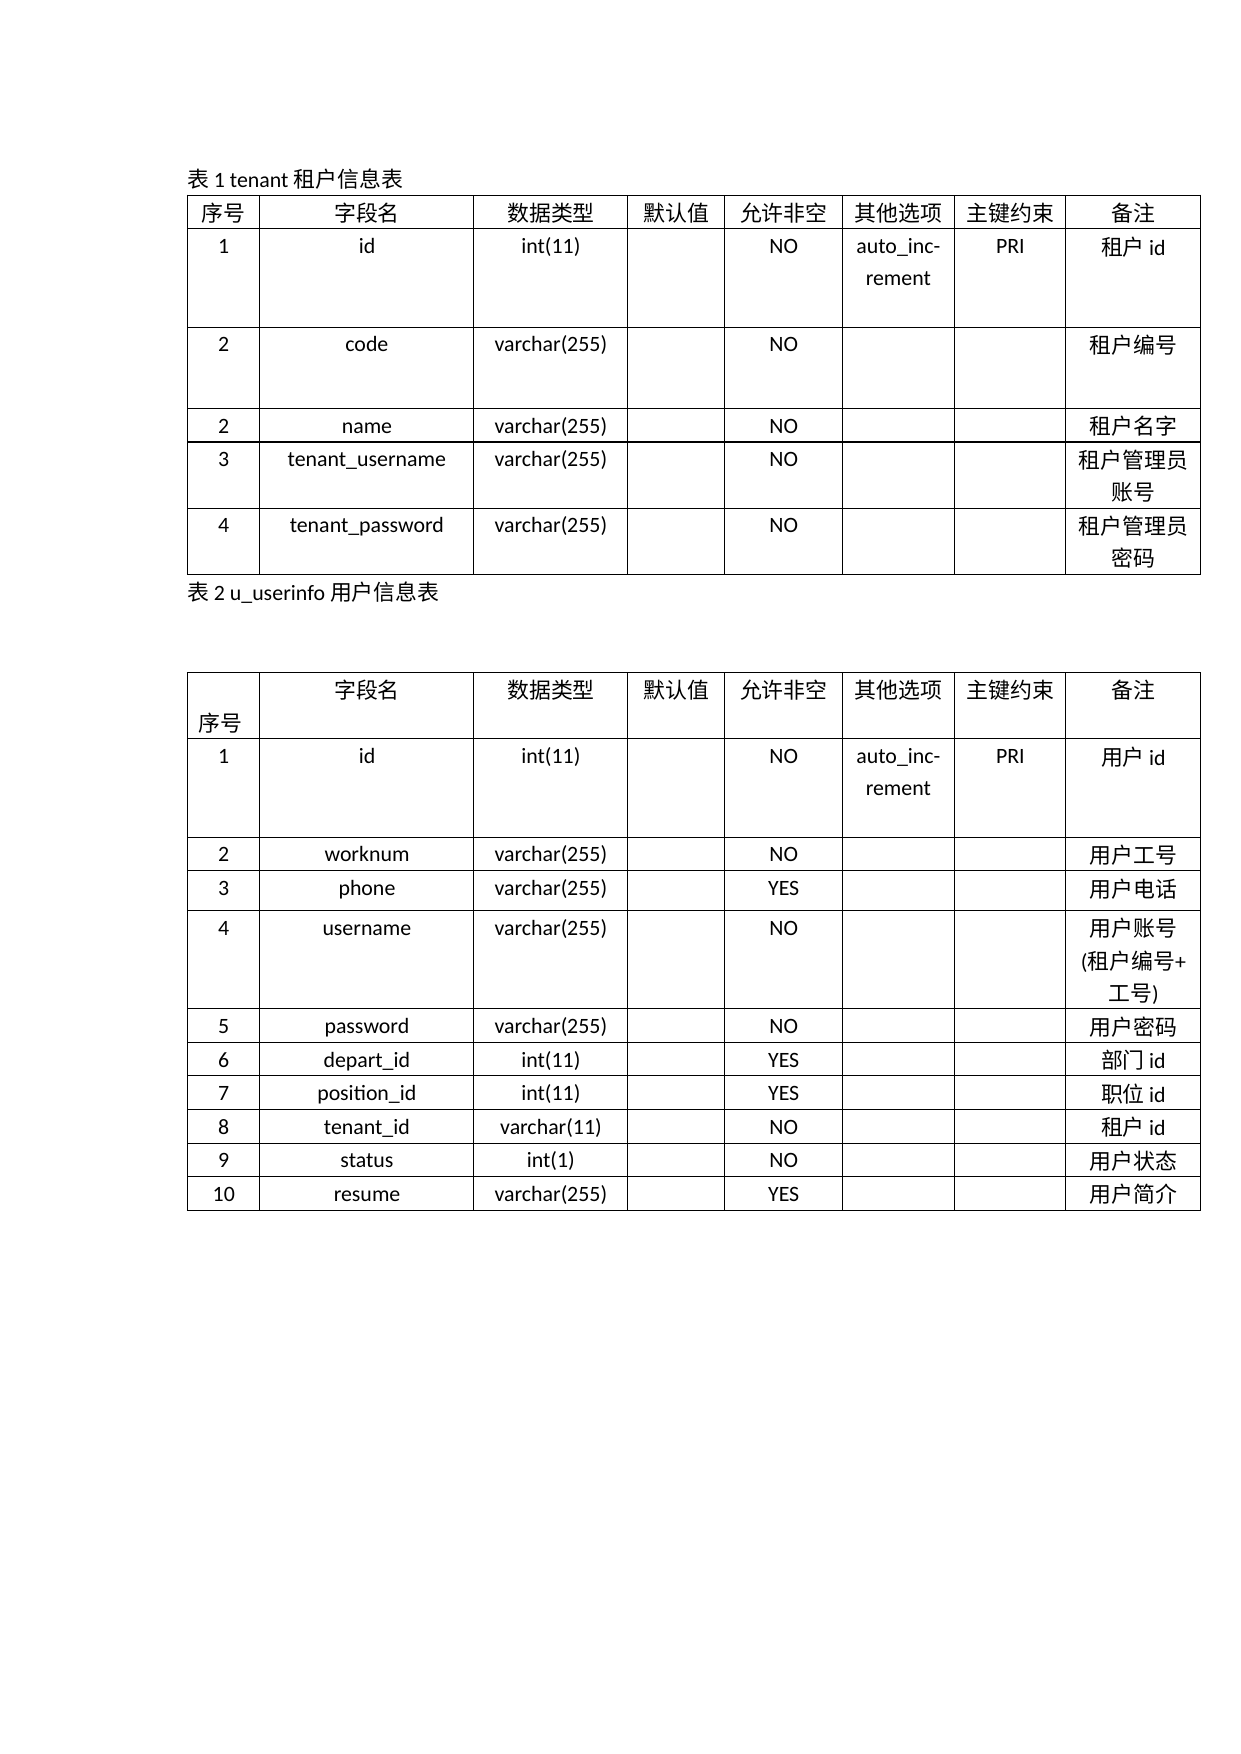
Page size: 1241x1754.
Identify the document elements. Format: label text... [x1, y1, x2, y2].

table_cell [955, 443, 1065, 507]
table_cell [628, 443, 724, 507]
table_cell 租户id [1066, 1110, 1200, 1142]
table_header 默认值 [628, 673, 724, 738]
table_header 主键约束 [955, 196, 1065, 228]
table_header 主键约束 [955, 673, 1065, 738]
table_cell [628, 1009, 724, 1042]
table_cell [955, 1177, 1065, 1209]
table_cell status [260, 1144, 473, 1176]
table_cell 用户电话 [1066, 871, 1200, 910]
table_cell NO [725, 1144, 842, 1176]
table_cell varchar(255) [474, 1009, 627, 1042]
table_header 备注 [1066, 196, 1200, 228]
table_cell [955, 1110, 1065, 1142]
table_cell 部门id [1066, 1043, 1200, 1075]
table_cell id [260, 739, 473, 837]
table_cell NO [725, 229, 842, 327]
table_cell [955, 871, 1065, 910]
table_cell NO [725, 328, 842, 408]
table_header 备注 [1066, 673, 1200, 738]
table_cell 7 [188, 1076, 259, 1109]
table_cell 用户状态 [1066, 1144, 1200, 1176]
table_cell position_id [260, 1076, 473, 1109]
table_cell [955, 1043, 1065, 1075]
table_cell 2 [188, 838, 259, 870]
table_cell [955, 409, 1065, 441]
table_cell [955, 328, 1065, 408]
table_cell [628, 1177, 724, 1209]
table_cell 4 [188, 911, 259, 1008]
table_cell id [260, 229, 473, 327]
table_cell varchar(255) [474, 871, 627, 910]
table_cell [628, 1076, 724, 1109]
table_cell 租户名字 [1066, 409, 1200, 441]
table_cell NO [725, 443, 842, 507]
table_cell [628, 1110, 724, 1142]
table_cell 用户密码 [1066, 1009, 1200, 1042]
table_cell varchar(11) [474, 1110, 627, 1142]
text 表2 u_userinfo 用户信息表 [187, 575, 1053, 607]
table_cell [628, 838, 724, 870]
table_cell 用户账号 (租户编号+工号) [1066, 911, 1200, 1008]
table_cell code [260, 328, 473, 408]
table_header 其他选项 [843, 673, 954, 738]
table_cell [955, 1144, 1065, 1176]
table_cell [628, 509, 724, 573]
table_cell [843, 509, 954, 573]
table_cell 用户工号 [1066, 838, 1200, 870]
table_cell int(11) [474, 1043, 627, 1075]
table_cell YES [725, 871, 842, 910]
table_cell 3 [188, 871, 259, 910]
table_cell 租户编号 [1066, 328, 1200, 408]
table_cell NO [725, 409, 842, 441]
table_cell NO [725, 509, 842, 573]
table_cell auto_inc- rement [843, 739, 954, 837]
table_cell 10 [188, 1177, 259, 1209]
table_header 序号 [188, 673, 259, 738]
table_cell [843, 443, 954, 507]
table_cell PRI [955, 229, 1065, 327]
table_cell username [260, 911, 473, 1008]
table_header 默认值 [628, 196, 724, 228]
table_cell varchar(255) [474, 838, 627, 870]
table_cell [628, 1043, 724, 1075]
table_cell varchar(255) [474, 328, 627, 408]
table_cell int(11) [474, 229, 627, 327]
table_cell NO [725, 838, 842, 870]
table_header 允许非空 [725, 673, 842, 738]
table_cell [628, 1144, 724, 1176]
table_cell [628, 328, 724, 408]
table_cell 用户简介 [1066, 1177, 1200, 1209]
table_cell YES [725, 1076, 842, 1109]
table_cell 3 [188, 443, 259, 507]
table_cell 租户管理员账号 [1066, 443, 1200, 507]
table_cell [843, 838, 954, 870]
table_cell NO [725, 1009, 842, 1042]
table_cell [628, 409, 724, 441]
table_cell [843, 1043, 954, 1075]
table_cell 2 [188, 409, 259, 441]
table_cell resume [260, 1177, 473, 1209]
table_cell int(11) [474, 739, 627, 837]
table_cell depart_id [260, 1043, 473, 1075]
table_cell password [260, 1009, 473, 1042]
table_cell NO [725, 1110, 842, 1142]
table_cell [955, 838, 1065, 870]
table_cell int(11) [474, 1076, 627, 1109]
table_cell 9 [188, 1144, 259, 1176]
table_cell [955, 911, 1065, 1008]
table_cell 5 [188, 1009, 259, 1042]
table_cell 职位id [1066, 1076, 1200, 1109]
table_cell tenant_id [260, 1110, 473, 1142]
table_cell [843, 409, 954, 441]
text 表1 tenant 租户信息表 [187, 162, 1053, 194]
table_header 数据类型 [474, 196, 627, 228]
table_cell NO [725, 911, 842, 1008]
table_cell YES [725, 1043, 842, 1075]
table_cell 1 [188, 229, 259, 327]
table_cell [843, 871, 954, 910]
table_cell NO [725, 739, 842, 837]
table_cell 2 [188, 328, 259, 408]
table_header 字段名 [260, 196, 473, 228]
table_cell [955, 1009, 1065, 1042]
table_cell [843, 1144, 954, 1176]
table_cell varchar(255) [474, 509, 627, 573]
table_cell 租户管理员密码 [1066, 509, 1200, 573]
table_cell [628, 911, 724, 1008]
table_header 序号 [188, 196, 259, 228]
table_cell phone [260, 871, 473, 910]
table_cell tenant_password [260, 509, 473, 573]
table_header 数据类型 [474, 673, 627, 738]
table_cell YES [725, 1177, 842, 1209]
table_cell 8 [188, 1110, 259, 1142]
table_cell varchar(255) [474, 1177, 627, 1209]
table_cell varchar(255) [474, 409, 627, 441]
table_cell [628, 871, 724, 910]
table_cell 用户id [1066, 739, 1200, 837]
table_header 其他选项 [843, 196, 954, 228]
table_cell [955, 509, 1065, 573]
table_cell [843, 1110, 954, 1142]
table_cell varchar(255) [474, 443, 627, 507]
table_header 允许非空 [725, 196, 842, 228]
table_cell PRI [955, 739, 1065, 837]
table_cell 1 [188, 739, 259, 837]
table_cell [628, 229, 724, 327]
table_cell 租户id [1066, 229, 1200, 327]
table_cell 6 [188, 1043, 259, 1075]
table_cell [843, 911, 954, 1008]
table_cell auto_inc- rement [843, 229, 954, 327]
table_cell 4 [188, 509, 259, 573]
table_cell [843, 1009, 954, 1042]
table_cell varchar(255) [474, 911, 627, 1008]
table_cell tenant_username [260, 443, 473, 507]
table_cell int(1) [474, 1144, 627, 1176]
table_cell [843, 1177, 954, 1209]
table_cell worknum [260, 838, 473, 870]
table_cell [843, 328, 954, 408]
table_cell [628, 739, 724, 837]
table_cell [955, 1076, 1065, 1109]
table_cell name [260, 409, 473, 441]
table_cell [843, 1076, 954, 1109]
table_header 字段名 [260, 673, 473, 738]
